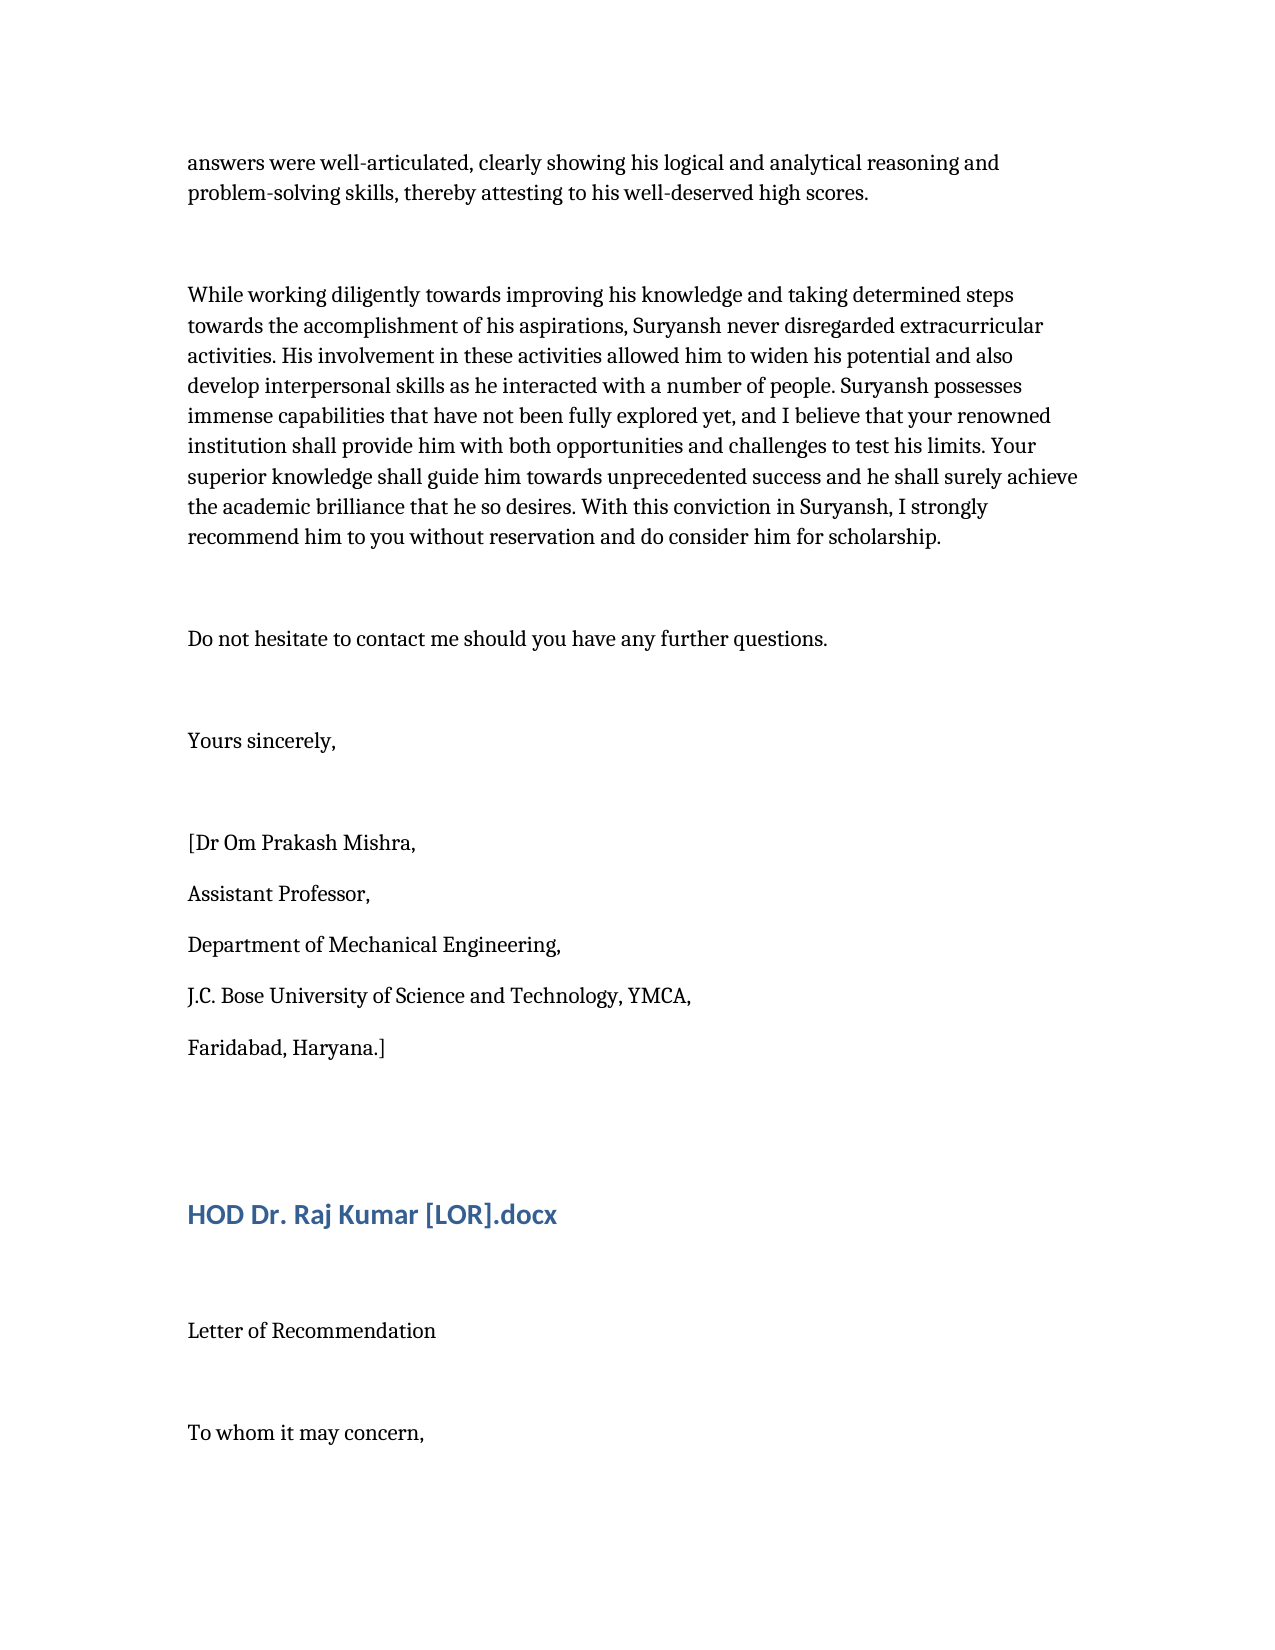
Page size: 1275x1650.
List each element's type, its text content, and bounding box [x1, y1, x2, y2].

text While working diligently towards improving his knowledge and taking determined steps towards the accomplishment of his aspirations, Suryansh never disregarded extracurricular activities. His involvement in these activities allowed him to widen his potential and also develop interpersonal skills as he interacted with a number of people. Suryansh possesses immense capabilities that have not been fully explored yet, and I believe that your renowned institution shall provide him with both opportunities and challenges to test his limits. Your superior knowledge shall guide him towards unprecedented success and he shall surely achieve the academic brilliance that he so desires. With this conviction in Suryansh, I strongly recommend him to you without reservation and do consider him for scholarship. [187, 282, 1087, 550]
text To whom it may concern, [187, 1420, 1087, 1446]
text Assistant Professor, [187, 881, 1087, 908]
subtitle HOD Dr. Raj Kumar [LOR].docx [187, 1196, 1087, 1231]
text J.C. Bose University of Science and Technology, YMCA, [187, 983, 1087, 1010]
text Yours sincerely, [187, 728, 1087, 754]
text [Dr Om Prakash Mishra, [187, 830, 1087, 857]
text Do not hesitate to contact me should you have any further questions. [187, 626, 1087, 652]
text Department of Mechanical Engineering, [187, 932, 1087, 959]
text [187, 150, 1087, 207]
text Letter of Recommendation [187, 1318, 1087, 1344]
text Faridabad, Haryana.] [187, 1034, 1087, 1061]
